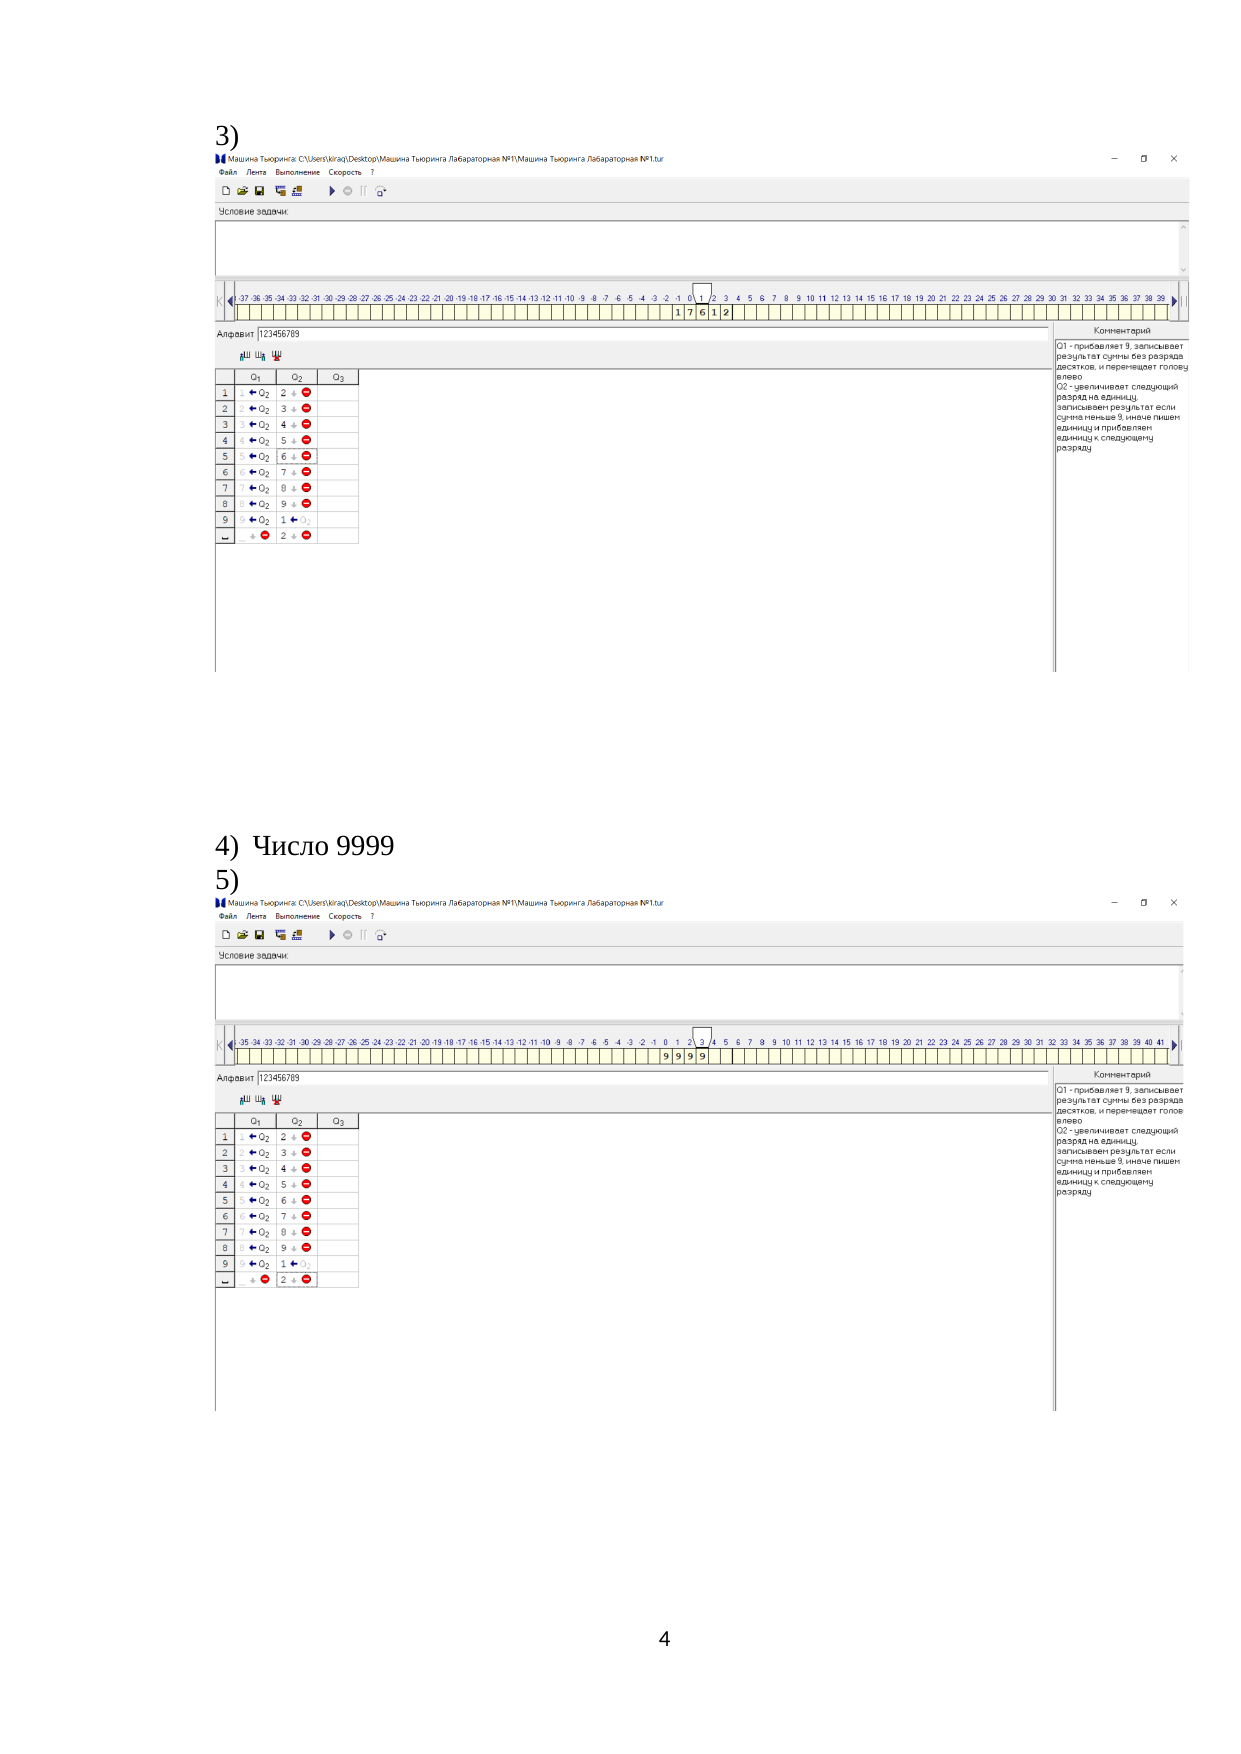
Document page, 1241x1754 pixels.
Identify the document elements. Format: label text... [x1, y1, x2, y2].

picture [214, 151, 1190, 672]
picture [214, 895, 1184, 1411]
list Число 9999 [215, 828, 1152, 862]
